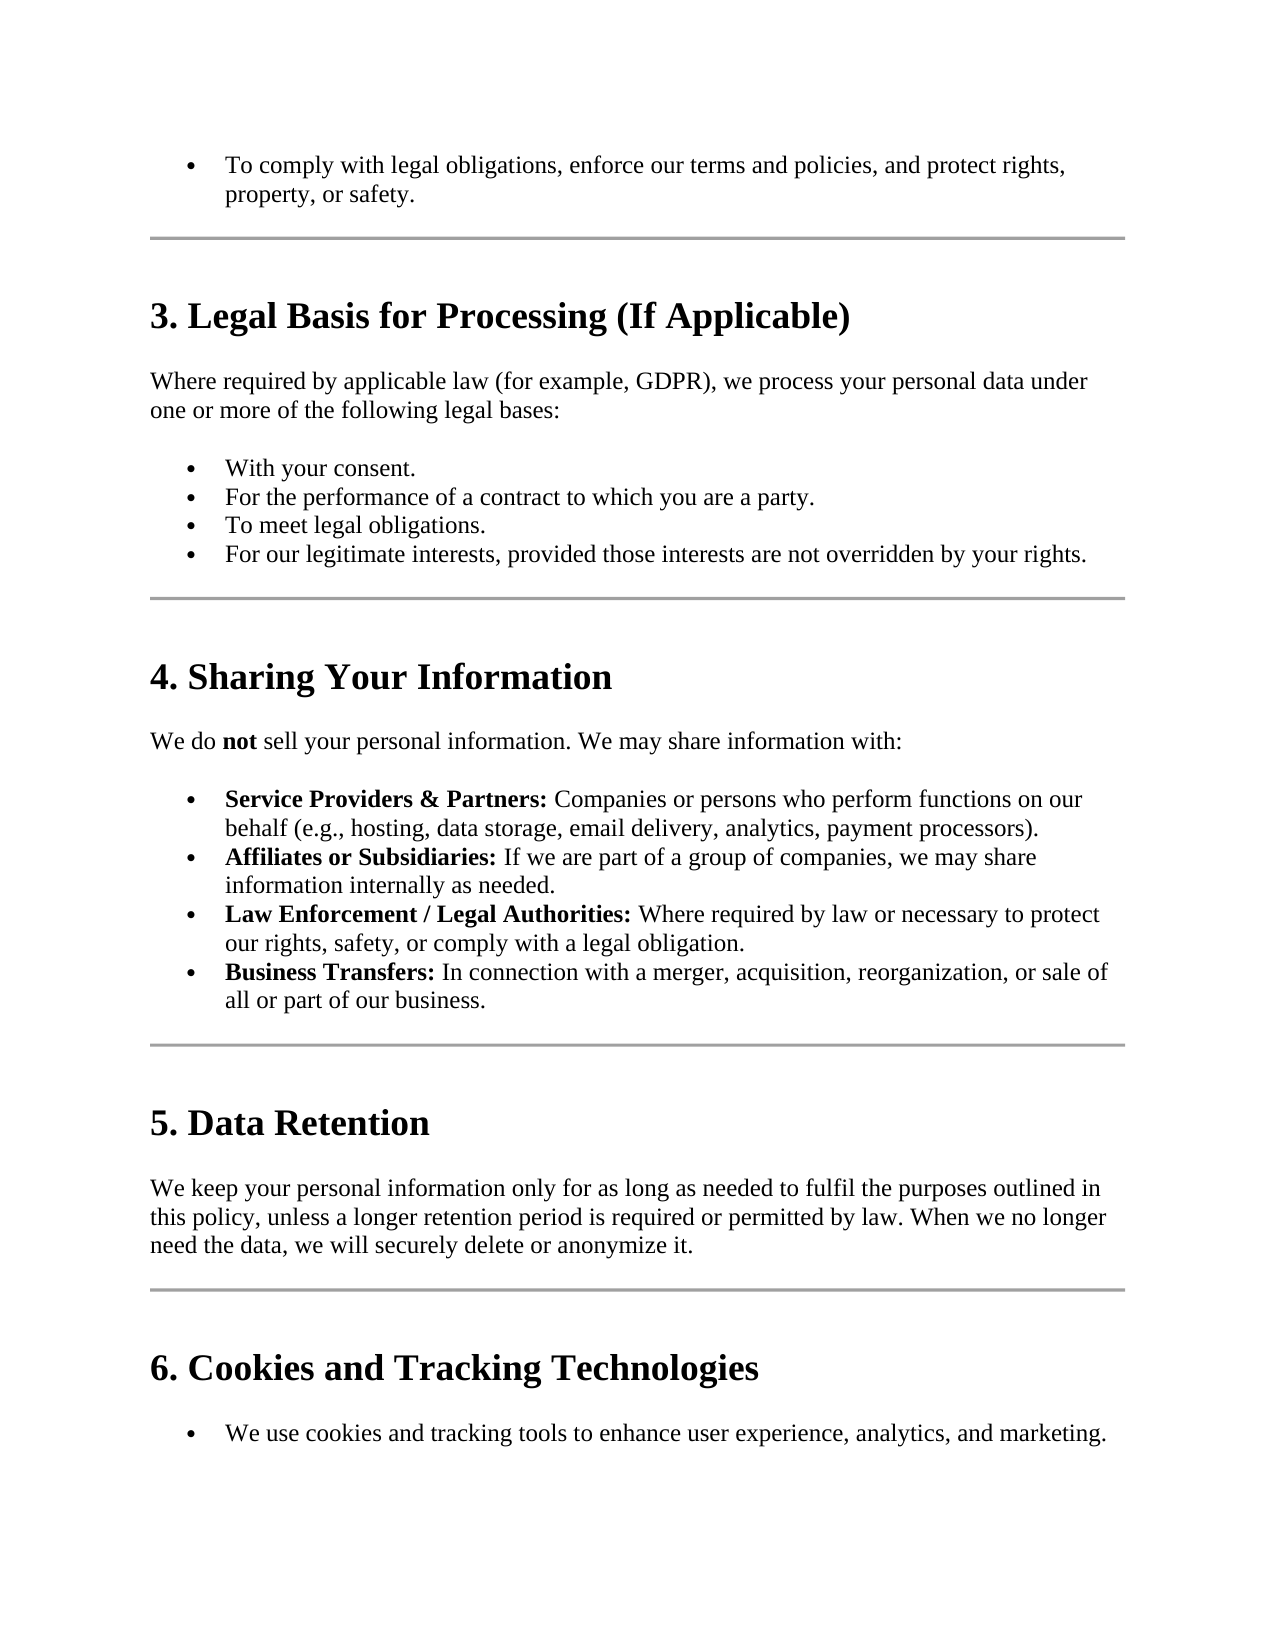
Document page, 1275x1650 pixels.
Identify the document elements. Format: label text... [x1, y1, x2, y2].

text 4. Sharing Your Information [150, 654, 1125, 697]
text We keep your personal information only for as long as needed to fulfil the purposes outlined in this policy, unless a longer retention period is required or permitted by law. When we no longer need the data, we will securely delete or anonymize it. [150, 1173, 1125, 1259]
list With your consent. [187, 453, 1125, 482]
text We do not sell your personal information. We may share information with: [150, 726, 1125, 755]
list Service Providers & Partners: Companies or persons who perform functions on our behalf (e.g., hosting, data storage, email delivery, analytics, payment processors). [187, 784, 1125, 842]
text 5. Data Retention [150, 1101, 1125, 1144]
text 6. Cookies and Tracking Technologies [150, 1346, 1125, 1389]
list To meet legal obligations. [187, 510, 1125, 539]
text 3. Legal Basis for Processing (If Applicable) [150, 294, 1125, 337]
list For the performance of a contract to which you are a party. [187, 482, 1125, 510]
text Where required by applicable law (for example, GDPR), we process your personal data under one or more of the following legal bases: [150, 366, 1125, 424]
list To comply with legal obligations, enforce our terms and policies, and protect rights, property, or safety. [187, 150, 1125, 207]
list We use cookies and tracking tools to enhance user experience, analytics, and marketing. [187, 1418, 1125, 1447]
list Affiliates or Subsidiaries: If we are part of a group of companies, we may share information internally as needed. [187, 842, 1125, 899]
list Business Transfers: In connection with a merger, acquisition, reorganization, or sale of all or part of our business. [187, 957, 1125, 1014]
list Law Enforcement / Legal Authorities: Where required by law or necessary to protect our rights, safety, or comply with a legal obligation. [187, 899, 1125, 957]
list For our legitimate interests, provided those interests are not overridden by your rights. [187, 539, 1125, 568]
